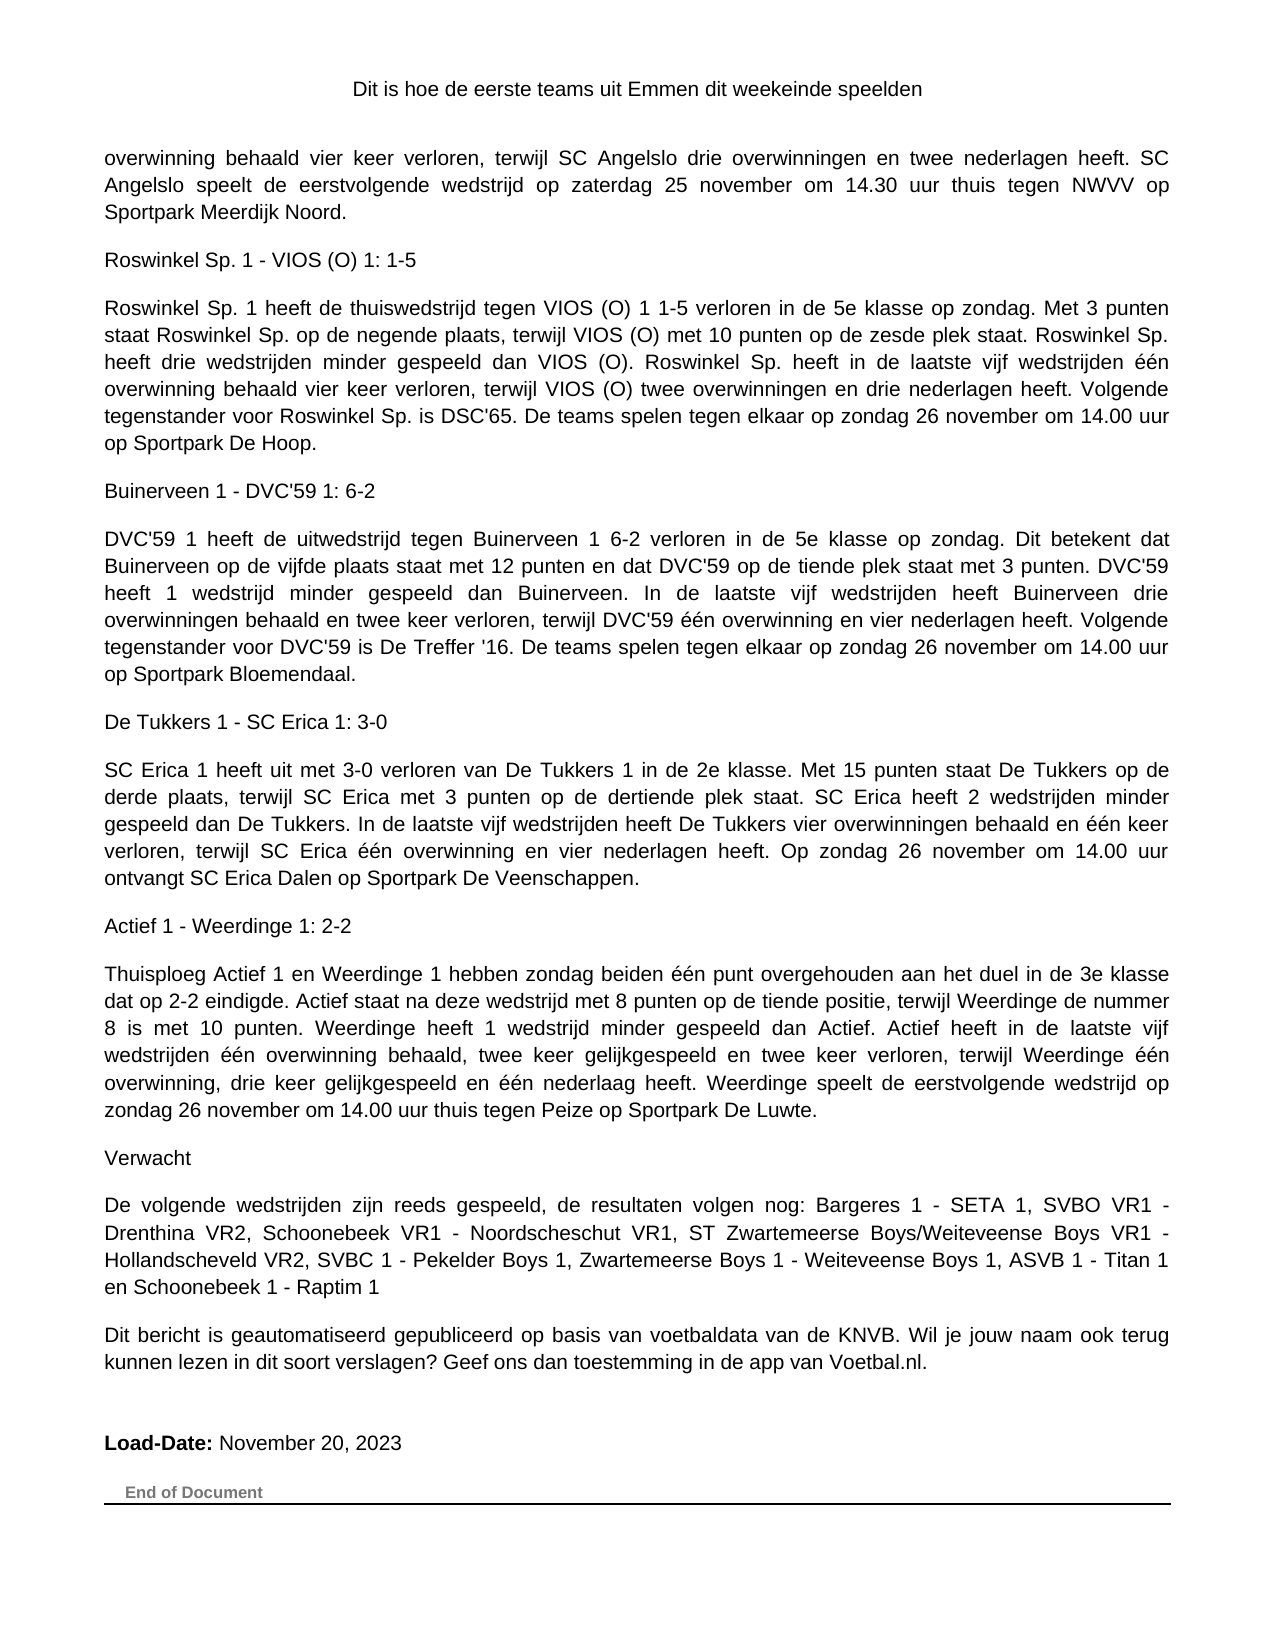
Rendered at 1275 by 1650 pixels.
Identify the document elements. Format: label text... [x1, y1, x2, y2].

text Dit bericht is geautomatiseerd gepubliceerd op basis van voetbaldata van de KNVB. Wil je jouw naam ook terug kunnen lezen in dit soort verslagen? Geef ons dan toestemming in de app van Voetbal.nl. [104, 1319, 1171, 1373]
text De Tukkers 1 - SC Erica 1: 3-0 [104, 707, 1171, 734]
text Actief 1 - Weerdinge 1: 2-2 [104, 911, 1171, 938]
text DVC'59 1 heeft de uitwedstrijd tegen Buinerveen 1 6-2 verloren in de 5e klasse op zondag. Dit betekent dat Buinerveen op de vijfde plaats staat met 12 punten en dat DVC'59 op de tiende plek staat met 3 punten. DVC'59 heeft 1 wedstrijd minder gespeeld dan Buinerveen. In de laatste vijf wedstrijden heeft Buinerveen drie overwinningen behaald en twee keer verloren, terwijl DVC'59 één overwinning en vier nederlagen heeft. Volgende tegenstander voor DVC'59 is De Treffer '16. De teams spelen tegen elkaar op zondag 26 november om 14.00 uur op Sportpark Bloemendaal. [104, 523, 1171, 686]
text Verwacht [104, 1142, 1171, 1169]
text Roswinkel Sp. 1 heeft de thuiswedstrijd tegen VIOS (O) 1 1-5 verloren in de 5e klasse op zondag. Met 3 punten staat Roswinkel Sp. op de negende plaats, terwijl VIOS (O) met 10 punten op de zesde plek staat. Roswinkel Sp. heeft drie wedstrijden minder gespeeld dan VIOS (O). Roswinkel Sp. heeft in de laatste vijf wedstrijden één overwinning behaald vier keer verloren, terwijl VIOS (O) twee overwinningen en drie nederlagen heeft. Volgende tegenstander voor Roswinkel Sp. is DSC'65. De teams spelen tegen elkaar op zondag 26 november om 14.00 uur op Sportpark De Hoop. [104, 292, 1171, 455]
text Thuisploeg Actief 1 en Weerdinge 1 hebben zondag beiden één punt overgehouden aan het duel in de 3e klasse dat op 2-2 eindigde. Actief staat na deze wedstrijd met 8 punten op de tiende positie, terwijl Weerdinge de nummer 8 is met 10 punten. Weerdinge heeft 1 wedstrijd minder gespeeld dan Actief. Actief heeft in de laatste vijf wedstrijden één overwinning behaald, twee keer gelijkgespeeld en twee keer verloren, terwijl Weerdinge één overwinning, drie keer gelijkgespeeld en één nederlaag heeft. Weerdinge speelt de eerstvolgende wedstrijd op zondag 26 november om 14.00 uur thuis tegen Peize op Sportpark De Luwte. [104, 959, 1171, 1121]
text End of Document [125, 1483, 1171, 1502]
text De volgende wedstrijden zijn reeds gespeeld, de resultaten volgen nog: Bargeres 1 - SETA 1, SVBO VR1 - Drenthina VR2, Schoonebeek VR1 - Noordscheschut VR1, ST Zwartemeerse Boys/Weiteveense Boys VR1 - Hollandscheveld VR2, SVBC 1 - Pekelder Boys 1, Zwartemeerse Boys 1 - Weiteveense Boys 1, ASVB 1 - Titan 1 en Schoonebeek 1 - Raptim 1 [104, 1190, 1171, 1298]
text Roswinkel Sp. 1 - VIOS (O) 1: 1-5 [104, 244, 1171, 271]
text SC Erica 1 heeft uit met 3-0 verloren van De Tukkers 1 in de 2e klasse. Met 15 punten staat De Tukkers op de derde plaats, terwijl SC Erica met 3 punten op de dertiende plek staat. SC Erica heeft 2 wedstrijden minder gespeeld dan De Tukkers. In de laatste vijf wedstrijden heeft De Tukkers vier overwinningen behaald en één keer verloren, terwijl SC Erica één overwinning en vier nederlagen heeft. Op zondag 26 november om 14.00 uur ontvangt SC Erica Dalen op Sportpark De Veenschappen. [104, 755, 1171, 890]
text Buinerveen 1 - DVC'59 1: 6-2 [104, 476, 1171, 503]
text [104, 142, 1171, 223]
text Load-Date: November 20, 2023 [104, 1398, 1171, 1454]
